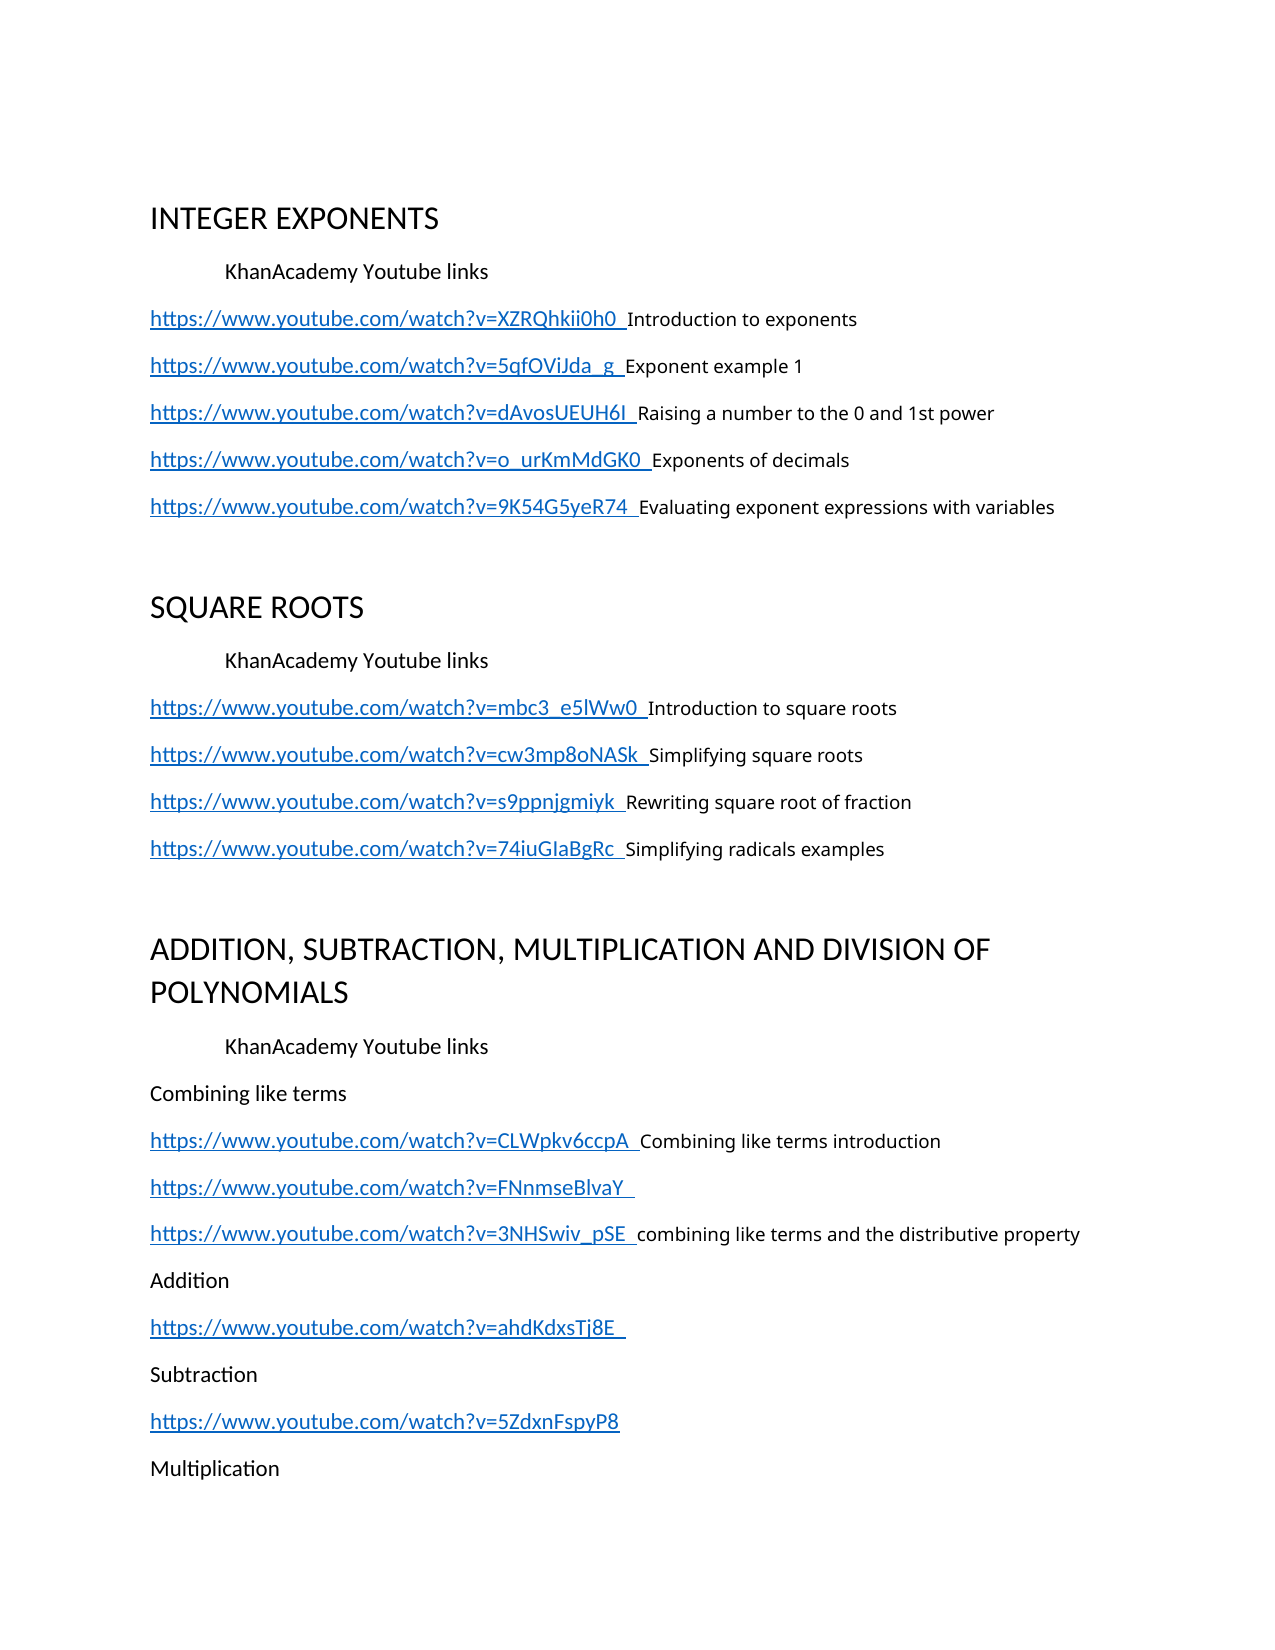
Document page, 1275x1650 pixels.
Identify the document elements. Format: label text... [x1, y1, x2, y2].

text ADDITION, SUBTRACTION, MULTIPLICATION AND DIVISION OF POLYNOMIALS [150, 927, 1125, 1012]
text KhanAcademy Youtube links [150, 257, 1125, 286]
text https://www.youtube.com/watch?v=CLWpkv6ccpA Combining like terms introduction [150, 1126, 1125, 1154]
text INTEGER EXPONENTS [150, 197, 1125, 238]
text https://www.youtube.com/watch?v=ahdKdxsTj8E [150, 1313, 1125, 1341]
text https://www.youtube.com/watch?v=5ZdxnFspyP8 [150, 1407, 1125, 1435]
text Combining like terms [150, 1079, 1125, 1107]
text https://www.youtube.com/watch?v=XZRQhkii0h0 Introduction to exponents [150, 304, 1125, 332]
text https://www.youtube.com/watch?v=74iuGIaBgRc Simplifying radicals examples [150, 834, 1125, 862]
text https://www.youtube.com/watch?v=o_urKmMdGK0 Exponents of decimals [150, 445, 1125, 473]
text Multiplication [150, 1454, 1125, 1482]
text https://www.youtube.com/watch?v=s9ppnjgmiyk Rewriting square root of fraction [150, 787, 1125, 815]
text https://www.youtube.com/watch?v=mbc3_e5lWw0 Introduction to square roots [150, 693, 1125, 721]
text https://www.youtube.com/watch?v=dAvosUEUH6I Raising a number to the 0 and 1st power [150, 398, 1125, 426]
text https://www.youtube.com/watch?v=5qfOViJda_g Exponent example 1 [150, 351, 1125, 379]
text KhanAcademy Youtube links [150, 646, 1125, 674]
text SQUARE ROOTS [150, 586, 1125, 626]
text Subtraction [150, 1360, 1125, 1388]
text Addition [150, 1266, 1125, 1294]
text KhanAcademy Youtube links [150, 1032, 1125, 1060]
text https://www.youtube.com/watch?v=9K54G5yeR74 Evaluating exponent expressions with variables [150, 492, 1125, 520]
text https://www.youtube.com/watch?v=cw3mp8oNASk Simplifying square roots [150, 740, 1125, 768]
text https://www.youtube.com/watch?v=3NHSwiv_pSE combining like terms and the distributive property [150, 1219, 1125, 1248]
text https://www.youtube.com/watch?v=FNnmseBlvaY [150, 1173, 1125, 1201]
